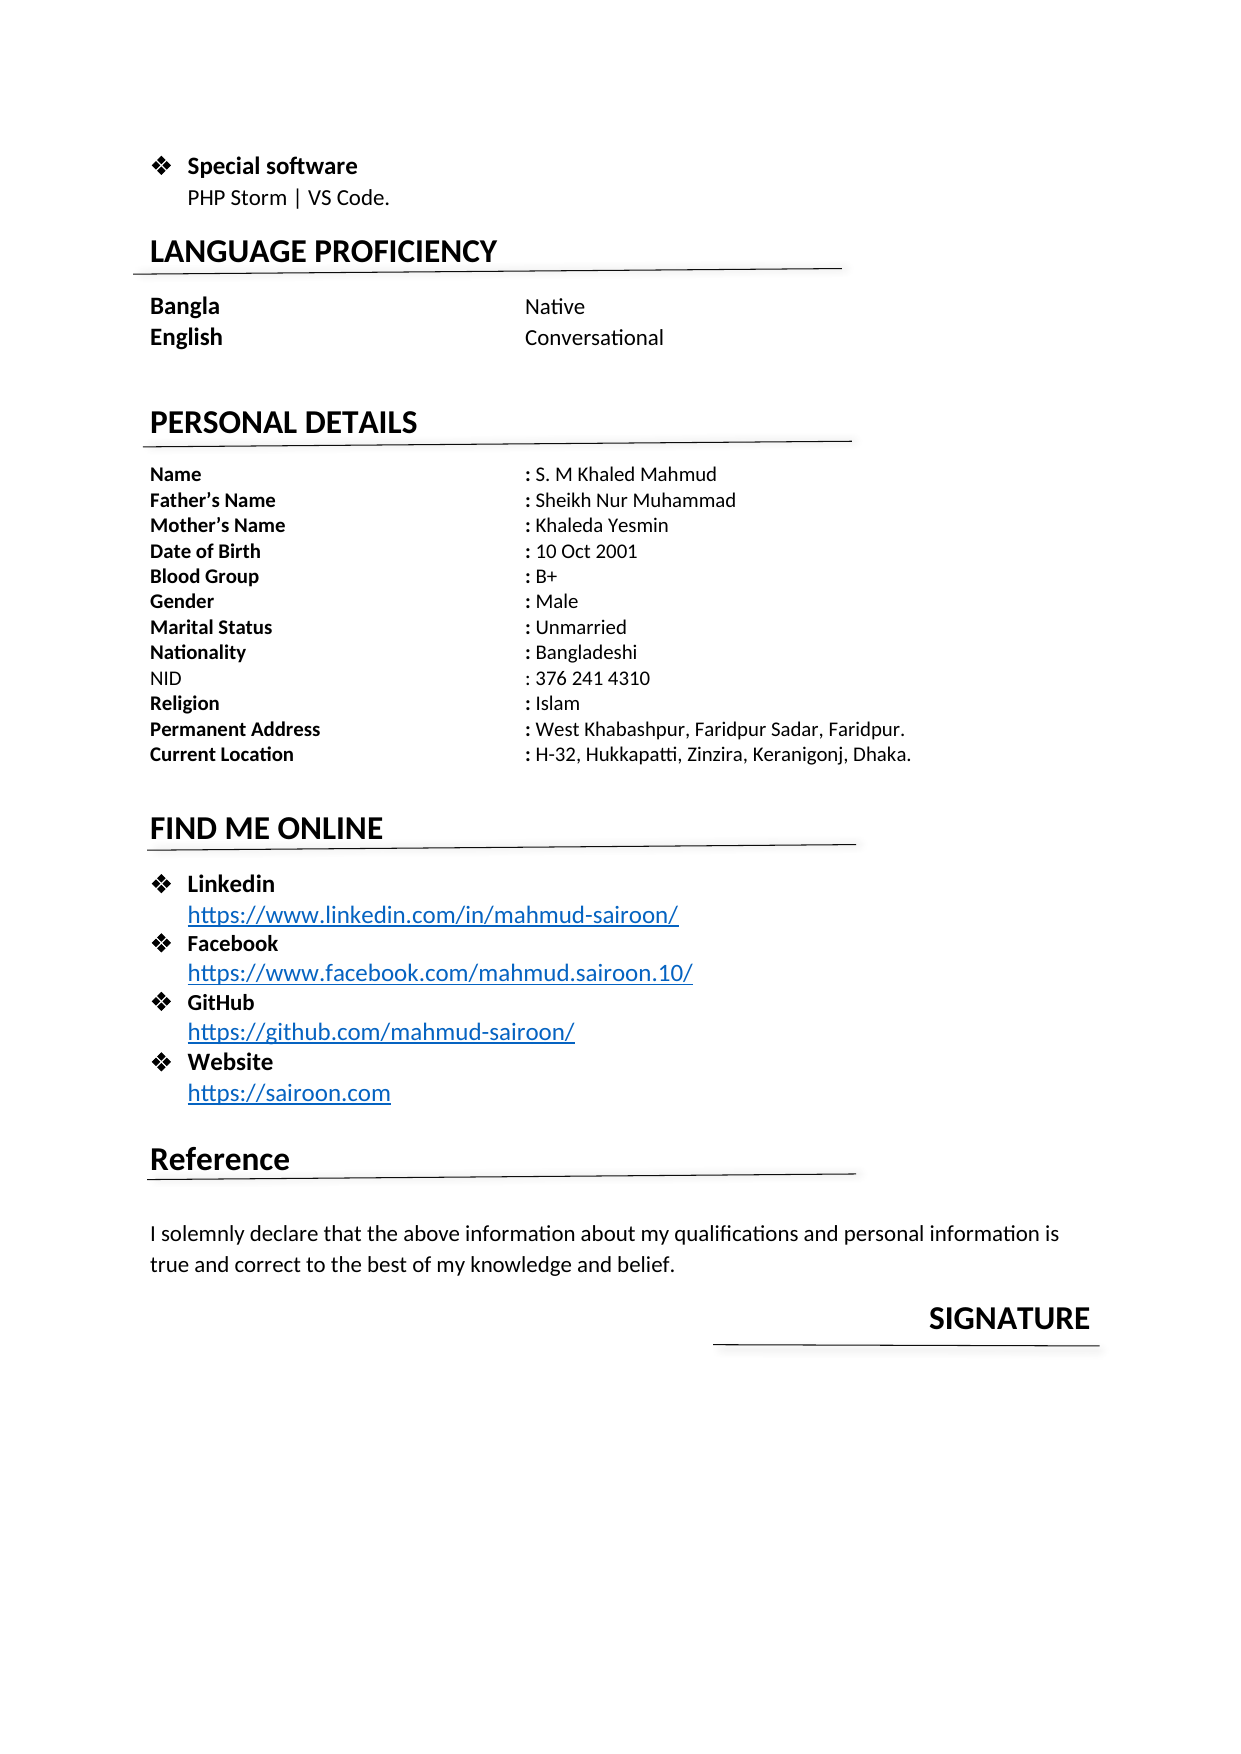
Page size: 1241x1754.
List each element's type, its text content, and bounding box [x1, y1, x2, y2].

text PERSONAL DETAILS [150, 401, 1090, 442]
text LANGUAGE PROFICIENCY [150, 230, 1090, 271]
text Nationality : Bangladeshi [150, 639, 1090, 665]
text English Conversational [150, 321, 1090, 351]
text https://github.com/mahmud-sairoon/ [187, 1016, 1090, 1047]
text Marital Status : Unmarried [150, 614, 1090, 639]
list GitHub [150, 988, 1090, 1016]
text Mother’s Name : Khaleda Yesmin [150, 512, 1090, 538]
text Permanent Address : West Khabashpur, Faridpur Sadar, Faridpur. [150, 716, 1090, 741]
text https://sairoon.com [187, 1077, 1090, 1108]
text Name : S. M Khaled Mahmud [150, 462, 1090, 487]
text FIND ME ONLINE [150, 807, 1090, 848]
text Blood Group : B+ [150, 563, 1090, 589]
list Facebook [150, 929, 1090, 957]
text Religion : Islam [150, 690, 1090, 716]
text https://www.facebook.com/mahmud.sairoon.10/ [187, 957, 1090, 988]
text Reference [150, 1138, 1090, 1179]
text https://www.linkedin.com/in/mahmud-sairoon/ [187, 899, 1090, 929]
text I solemnly declare that the above information about my qualifications and personal information is true and correct to the best of my knowledge and belief. [150, 1219, 1090, 1278]
text NID : 376 241 4310 [150, 665, 1090, 690]
list Special software [150, 150, 1090, 181]
text Bangla Native [150, 290, 1090, 321]
list Website [150, 1047, 1090, 1077]
text Gender : Male [150, 589, 1090, 614]
text Date of Birth : 10 Oct 2001 [150, 538, 1090, 563]
text SIGNATURE [150, 1297, 1090, 1337]
list PHP Storm | VS Code. [187, 183, 1090, 211]
text Current Location : H-32, Hukkapatti, Zinzira, Keranigonj, Dhaka. [150, 741, 1090, 767]
list Linkedin [150, 868, 1090, 899]
text Father’s Name : Sheikh Nur Muhammad [150, 487, 1090, 512]
